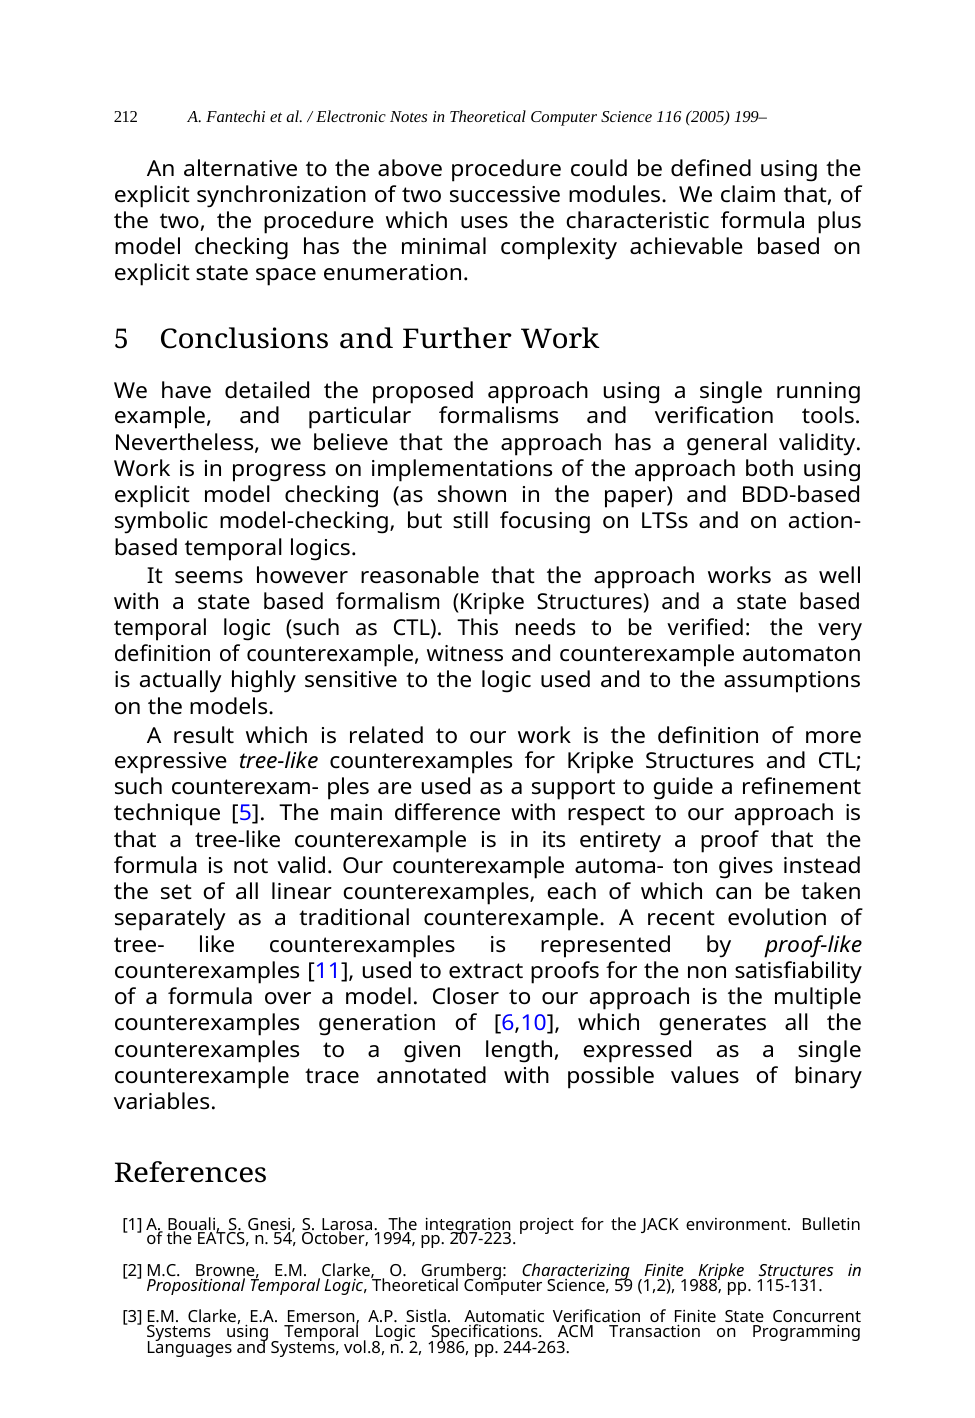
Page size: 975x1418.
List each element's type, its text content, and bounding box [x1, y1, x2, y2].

text A result which is related to our work is the definition of more expressive tree-like counterexamples for Kripke Structures and CTL; such counterexam- ples are used as a support to guide a refinement technique [5]. The main difference with respect to our approach is that a tree-like counterexample is in its entirety a proof that the formula is not valid. Our counterexample automa- ton gives instead the set of all linear counterexamples, each of which can be taken separately as a traditional counterexample. A recent evolution of tree- like counterexamples is represented by proof-like counterexamples [11], used to extract proofs for the non satisfiability of a formula over a model. Closer to our approach is the multiple counterexamples generation of [6,10], which generates all the counterexamples to a given length, expressed as a single counterexample trace annotated with possible values of binary variables. [113, 722, 862, 1116]
subtitle Conclusions and Further Work [113, 320, 904, 357]
text An alternative to the above procedure could be defined using the explicit synchronization of two successive modules. We claim that, of the two, the procedure which uses the characteristic formula plus model checking has the minimal complexity achievable based on explicit state space enumeration. [113, 156, 862, 287]
list M.C. Browne, E.M. Clarke, O. Grumberg: Characterizing Finite Kripke Structures in Propositional Temporal Logic, Theoretical Computer Science, 59 (1,2), 1988, pp. 115-131. [122, 1264, 862, 1296]
text We have detailed the proposed approach using a single running example, and particular formalisms and verification tools. Nevertheless, we believe that the approach has a general validity. Work is in progress on implementations of the approach both using explicit model checking (as shown in the paper) and BDD-based symbolic model-checking, but still focusing on LTSs and on action-based temporal logics. [113, 378, 862, 561]
list E.M. Clarke, E.A. Emerson, A.P. Sistla. Automatic Verification of Finite State Concurrent Systems using Temporal Logic Specifications. ACM Transaction on Programming Languages and Systems, vol.8, n. 2, 1986, pp. 244-263. [122, 1310, 862, 1358]
list A. Bouali, S. Gnesi, S. Larosa. The integration project for the JACK environment. Bulletin of the EATCS, n. 54, October, 1994, pp. 207-223. [122, 1217, 862, 1250]
subtitle References [113, 1154, 904, 1191]
text It seems however reasonable that the approach works as well with a state based formalism (Kripke Structures) and a state based temporal logic (such as CTL). This needs to be verified: the very definition of counterexample, witness and counterexample automaton is actually highly sensitive to the logic used and to the assumptions on the models. [113, 563, 862, 721]
